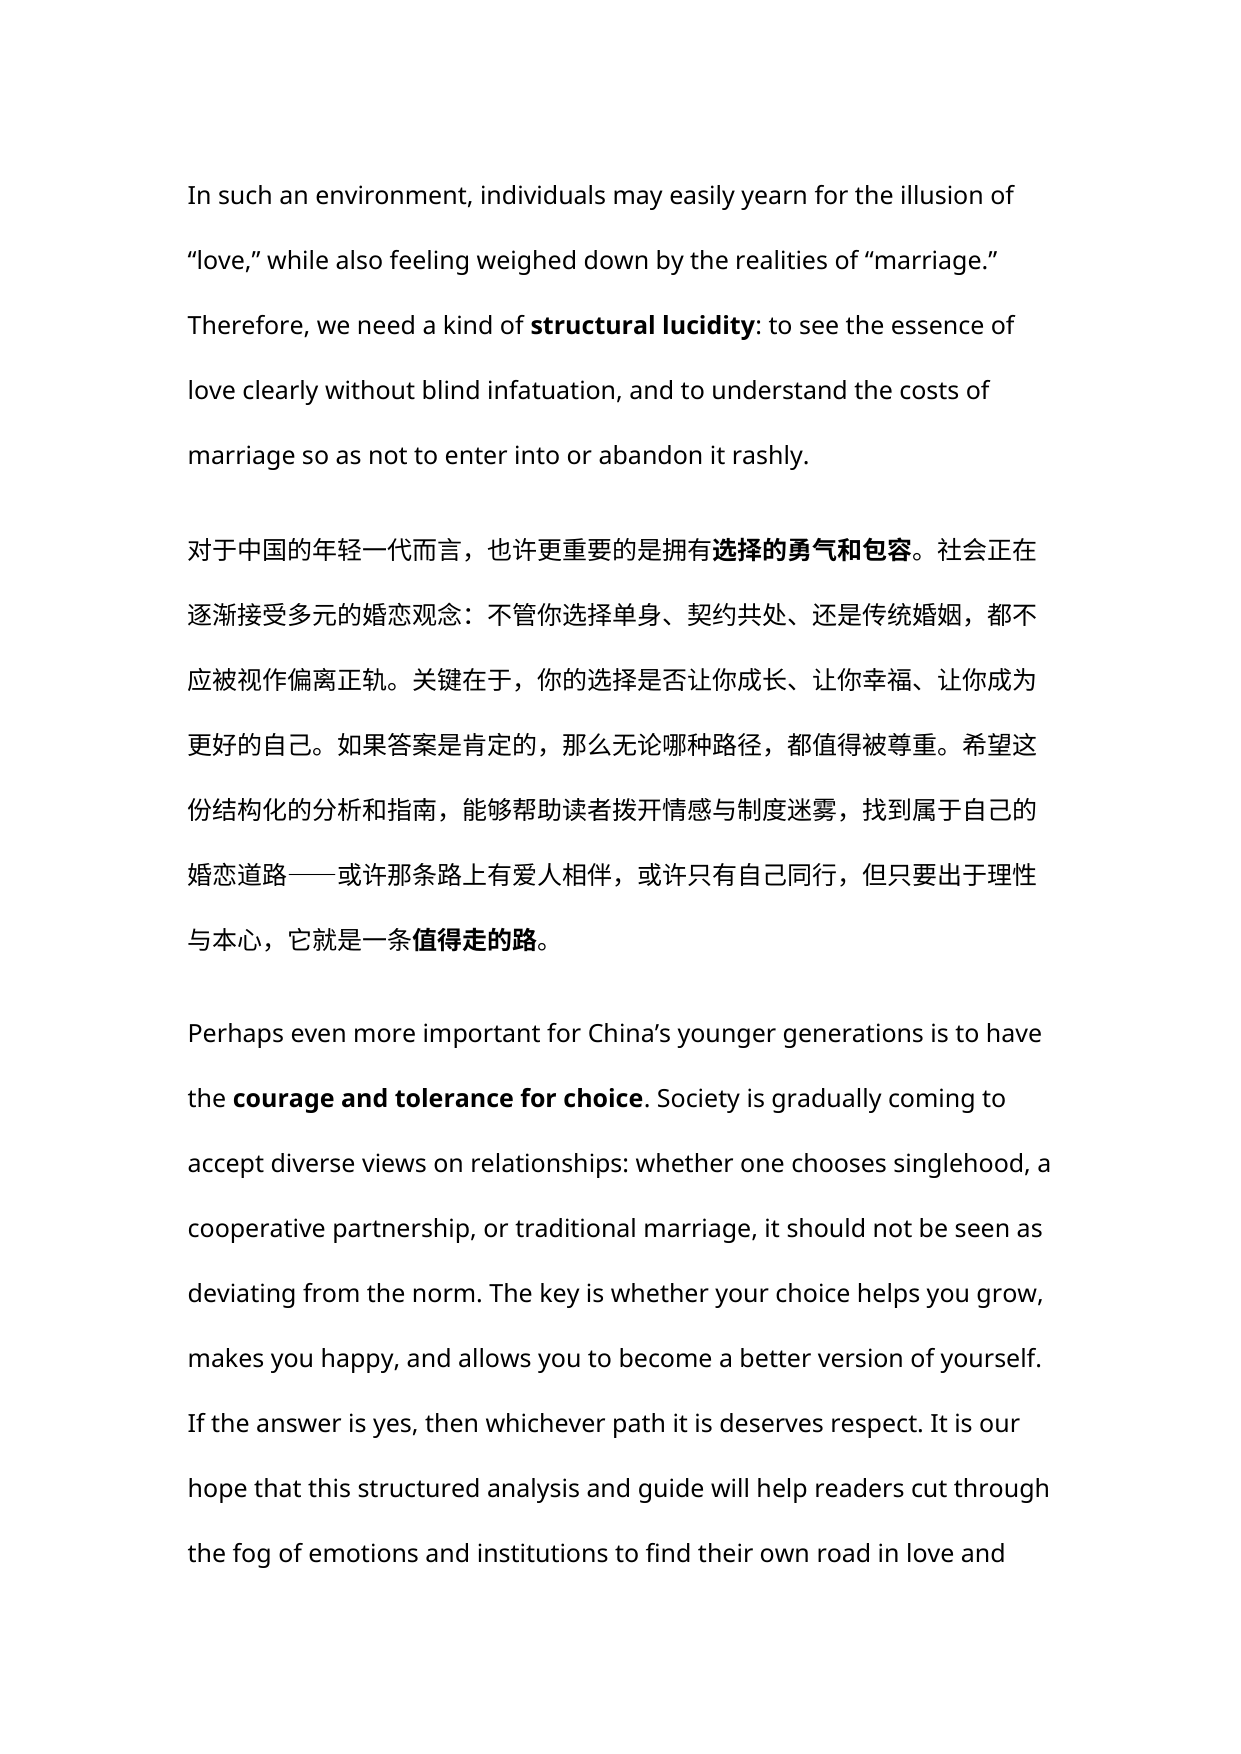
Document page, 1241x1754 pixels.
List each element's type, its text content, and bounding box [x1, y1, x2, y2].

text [187, 1000, 1053, 1585]
text 对于中国的年轻一代而言，也许更重要的是拥有选择的勇气和包容。社会正在逐渐接受多元的婚恋观念：不管你选择单身、契约共处、还是传统婚姻，都不应被视作偏离正轨。关键在于，你的选择是否让你成长、让你幸福、让你成为更好的自己。如果答案是肯定的，那么无论哪种路径，都值得被尊重。希望这份结构化的分析和指南，能够帮助读者拨开情感与制度迷雾，找到属于自己的婚恋道路——或许那条路上有爱人相伴，或许只有自己同行，但只要出于理性与本心，它就是一条值得走的路。 [187, 516, 1053, 971]
